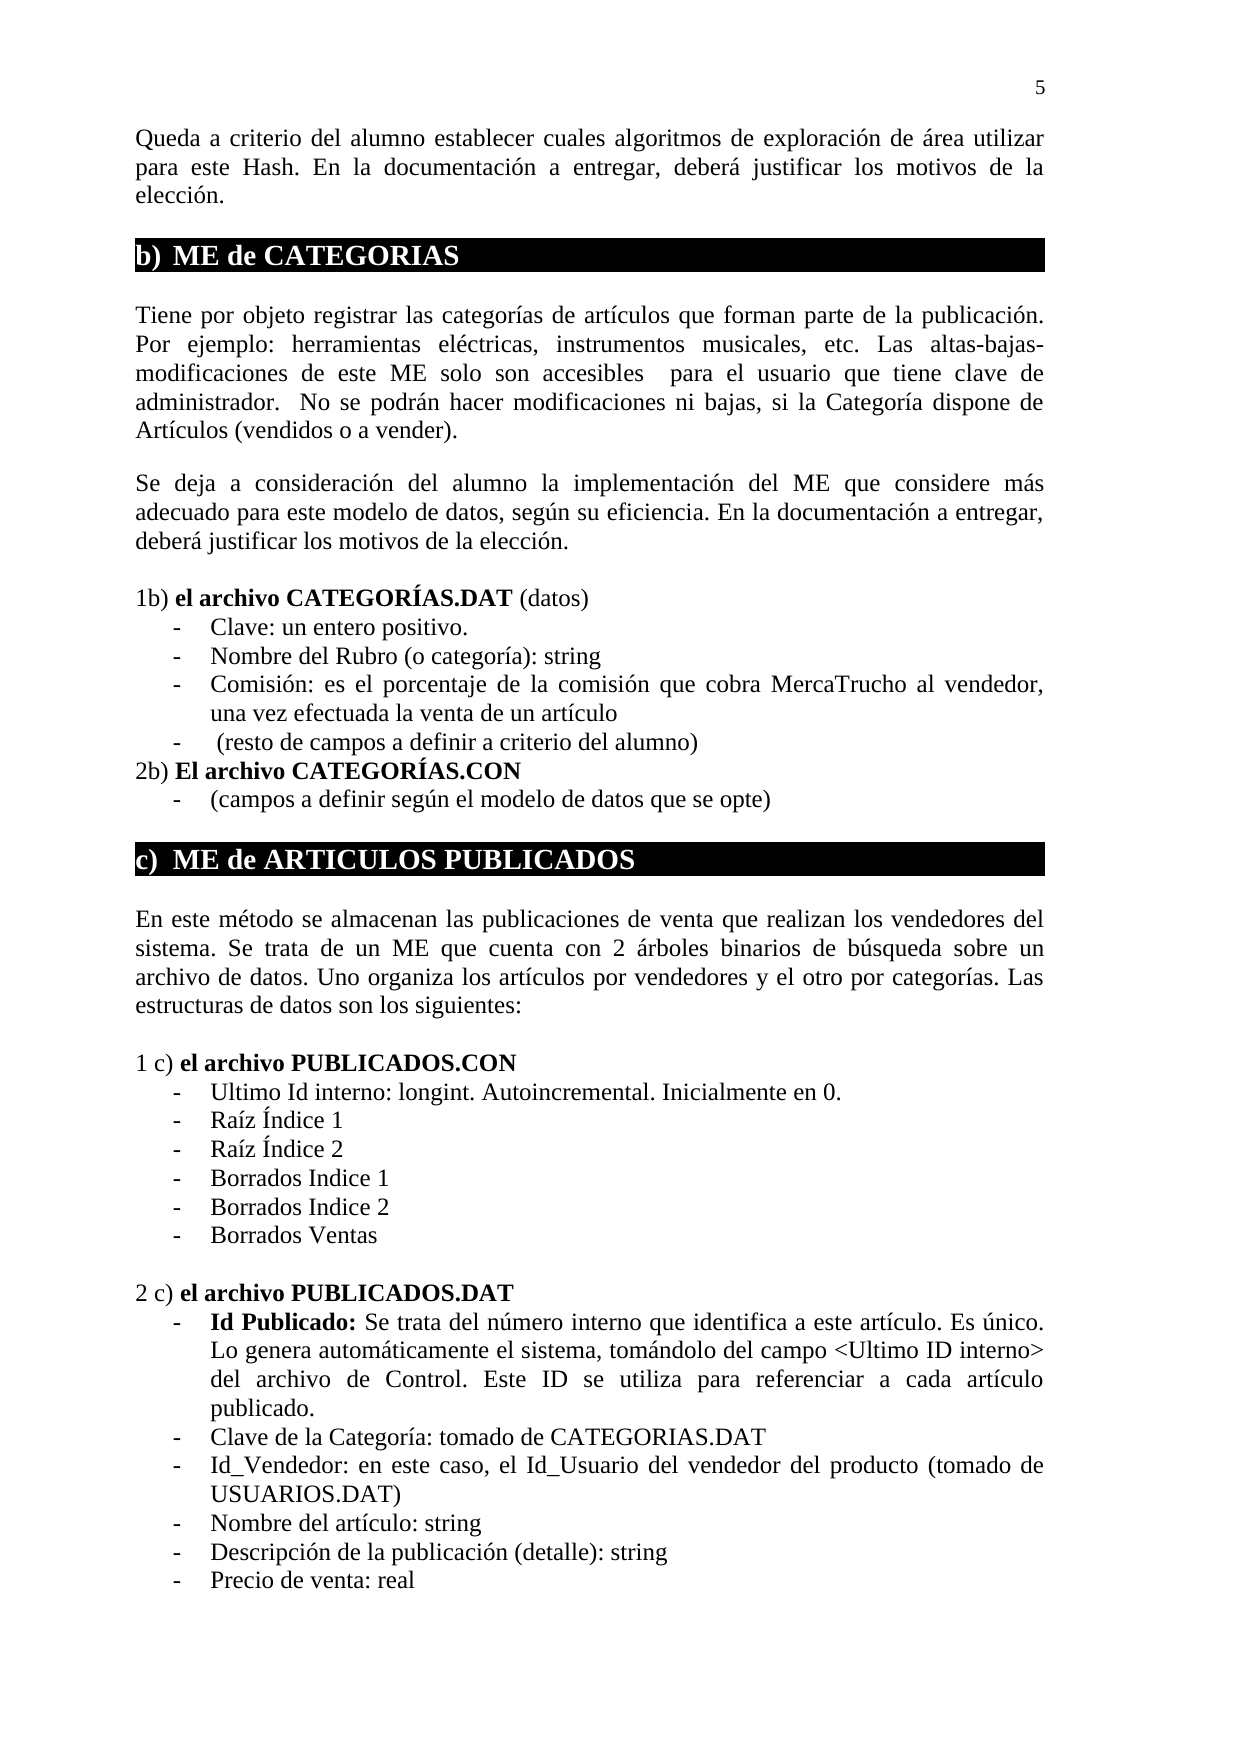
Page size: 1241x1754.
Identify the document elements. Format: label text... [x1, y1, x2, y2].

list Raíz Índice 2 [173, 1134, 1045, 1163]
list Id Publicado: Se trata del número interno que identifica a este artículo. Es único. Lo genera automáticamente el sistema, tomándolo del campo <Ultimo ID interno> del archivo de Control. Este ID se utiliza para referenciar a cada artículo publicado. [173, 1307, 1045, 1422]
list Clave de la Categoría: tomado de CATEGORIAS.DAT [173, 1422, 1045, 1451]
text 1b) el archivo CATEGORÍAS.DAT (datos) [135, 583, 1045, 612]
list Ultimo Id interno: longint. Autoincremental. Inicialmente en 0. [173, 1077, 1045, 1106]
list (resto de campos a definir a criterio del alumno) [173, 727, 1045, 756]
text Queda a criterio del alumno establecer cuales algoritmos de exploración de área utilizar para este Hash. En la documentación a entregar, deberá justificar los motivos de la elección. [135, 123, 1045, 209]
list Borrados Ventas [173, 1221, 1045, 1249]
text Se deja a consideración del alumno la implementación del ME que considere más adecuado para este modelo de datos, según su eficiencia. En la documentación a entregar, deberá justificar los motivos de la elección. [135, 468, 1045, 554]
list Nombre del Rubro (o categoría): string [173, 641, 1045, 669]
list ME de CATEGORIAS [135, 238, 1045, 272]
list Descripción de la publicación (detalle): string [173, 1537, 1045, 1566]
list Raíz Índice 1 [173, 1106, 1045, 1134]
list (campos a definir según el modelo de datos que se opte) [173, 784, 1045, 813]
list Id_Vendedor: en este caso, el Id_Usuario del vendedor del producto (tomado de USUARIOS.DAT) [173, 1451, 1045, 1508]
list Precio de venta: real [173, 1566, 1045, 1594]
text 1 c) el archivo PUBLICADOS.CON [135, 1048, 1045, 1077]
list Comisión: es el porcentaje de la comisión que cobra MercaTrucho al vendedor, una vez efectuada la venta de un artículo [173, 669, 1045, 727]
text 2 c) el archivo PUBLICADOS.DAT [135, 1278, 1045, 1307]
list Clave: un entero positivo. [173, 612, 1045, 641]
text En este método se almacenan las publicaciones de venta que realizan los vendedores del sistema. Se trata de un ME que cuenta con 2 árboles binarios de búsqueda sobre un archivo de datos. Uno organiza los artículos por vendedores y el otro por categorías. Las estructuras de datos son los siguientes: [135, 904, 1045, 1019]
text 2b) El archivo CATEGORÍAS.CON [135, 756, 1045, 784]
text Tiene por objeto registrar las categorías de artículos que forman parte de la publicación. Por ejemplo: herramientas eléctricas, instrumentos musicales, etc. Las altas-bajas-modificaciones de este ME solo son accesibles para el usuario que tiene clave de administrador. No se podrán hacer modificaciones ni bajas, si la Categoría dispone de Artículos (vendidos o a vender). [135, 300, 1045, 444]
list Borrados Indice 1 [173, 1163, 1045, 1192]
list Borrados Indice 2 [173, 1192, 1045, 1221]
list ME de ARTICULOS PUBLICADOS [135, 842, 1045, 876]
list Nombre del artículo: string [173, 1508, 1045, 1537]
